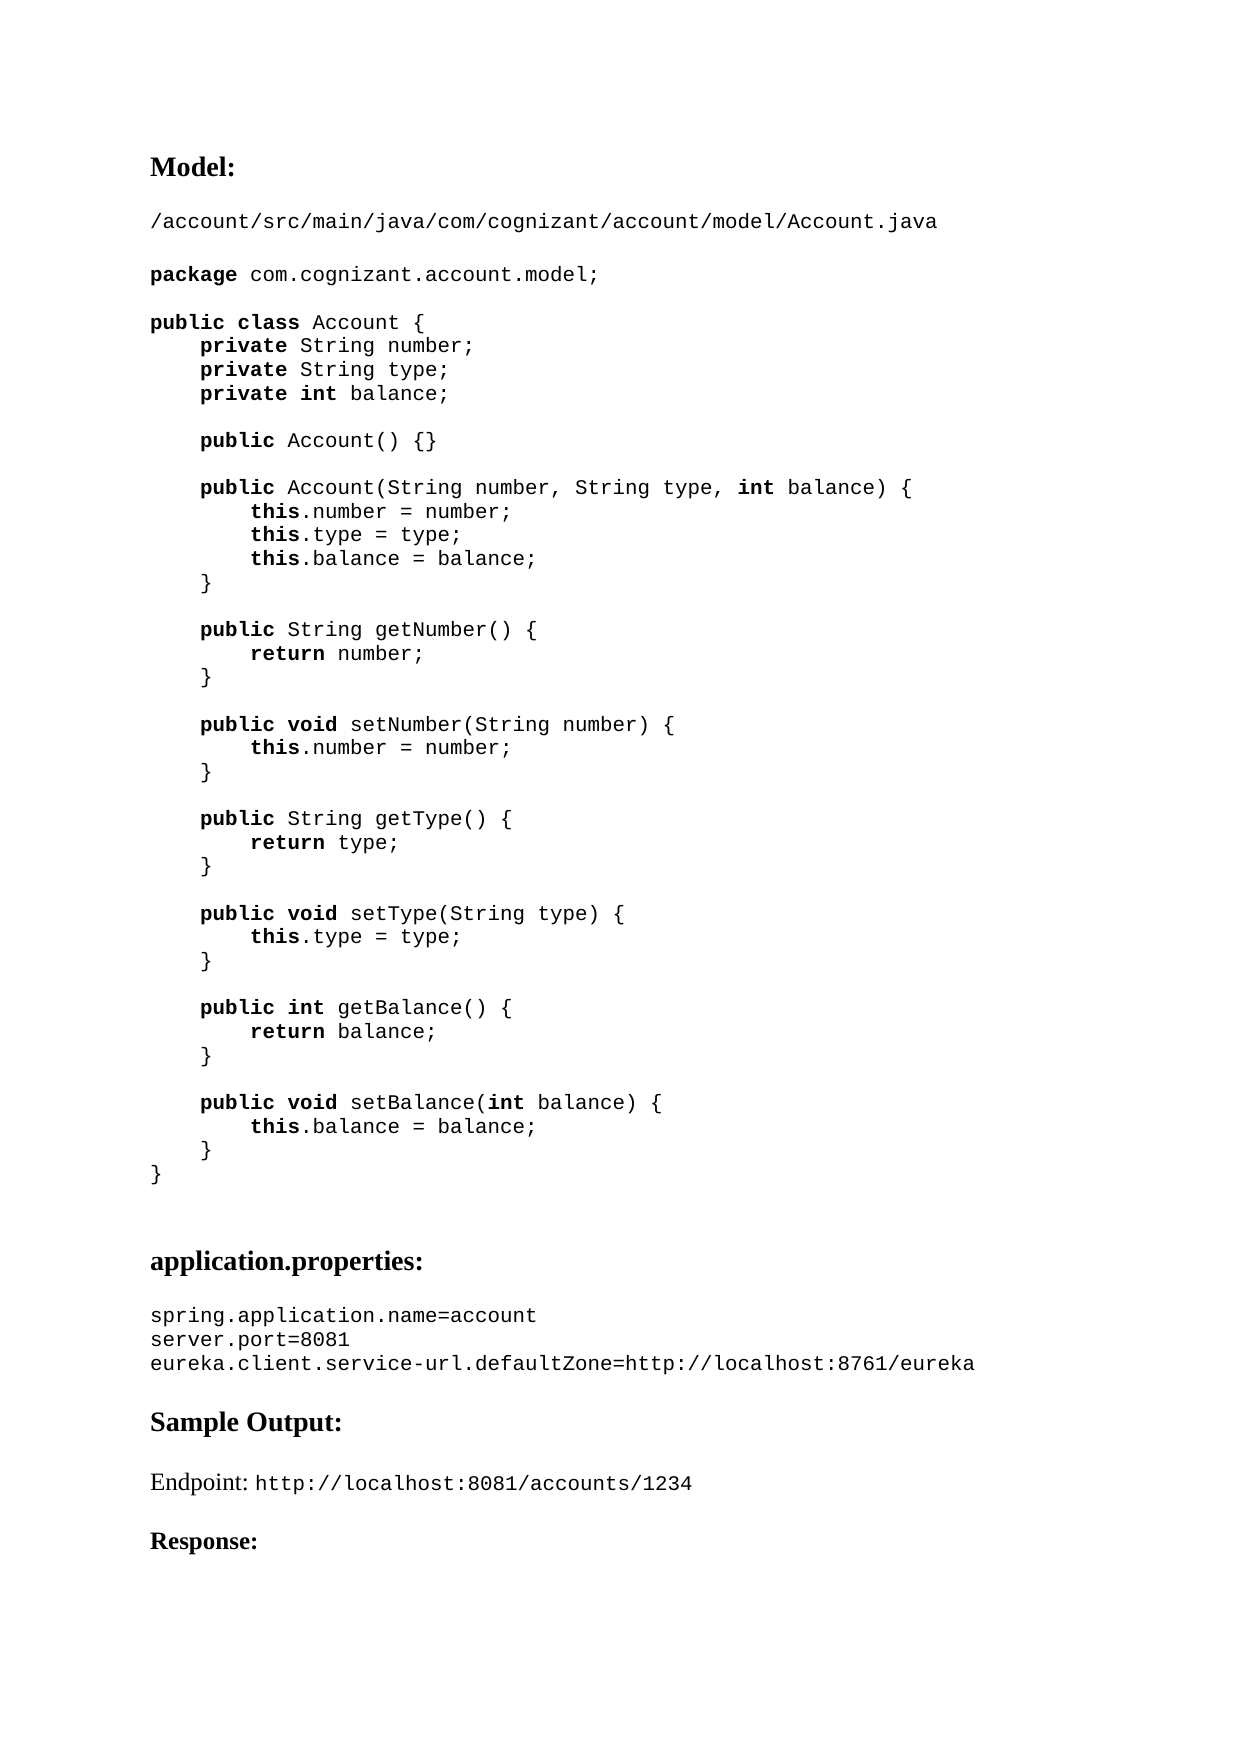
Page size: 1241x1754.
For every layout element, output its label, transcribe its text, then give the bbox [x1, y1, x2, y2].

text eureka.client.service-url.defaultZone=http://localhost:8761/eureka [150, 1353, 1090, 1376]
text this.balance = balance; [150, 548, 1090, 572]
text } [150, 572, 1090, 595]
text public String getType() { [150, 808, 1090, 832]
text public Account() {} [150, 430, 1090, 453]
text Model: [150, 150, 1090, 182]
text this.number = number; [150, 737, 1090, 761]
text } [150, 666, 1090, 690]
text application.properties: [150, 1244, 1090, 1276]
text private int balance; [150, 383, 1090, 406]
text private String type; [150, 359, 1090, 383]
text spring.application.name=account [150, 1305, 1090, 1329]
text } [150, 1139, 1090, 1163]
text } [150, 856, 1090, 879]
text public String getNumber() { [150, 619, 1090, 643]
text Endpoint: http://localhost:8081/accounts/1234 [150, 1467, 1090, 1497]
text private String number; [150, 335, 1090, 359]
text public void setBalance(int balance) { [150, 1092, 1090, 1116]
text package com.cognizant.account.model; [150, 264, 1090, 288]
text } [150, 1045, 1090, 1068]
text this.balance = balance; [150, 1116, 1090, 1139]
text } [150, 950, 1090, 974]
text public Account(String number, String type, int balance) { [150, 477, 1090, 501]
text Response: [150, 1526, 1090, 1554]
text return type; [150, 832, 1090, 856]
text return balance; [150, 1021, 1090, 1045]
text } [150, 761, 1090, 784]
text Sample Output: [150, 1405, 1090, 1438]
text public int getBalance() { [150, 997, 1090, 1021]
text return number; [150, 643, 1090, 666]
text public void setType(String type) { [150, 903, 1090, 926]
text server.port=8081 [150, 1329, 1090, 1353]
text /account/src/main/java/com/cognizant/account/model/Account.java [150, 212, 1090, 235]
text this.number = number; [150, 501, 1090, 524]
text this.type = type; [150, 524, 1090, 548]
text this.type = type; [150, 926, 1090, 950]
text public void setNumber(String number) { [150, 714, 1090, 737]
text } [150, 1163, 1090, 1187]
text public class Account { [150, 312, 1090, 335]
